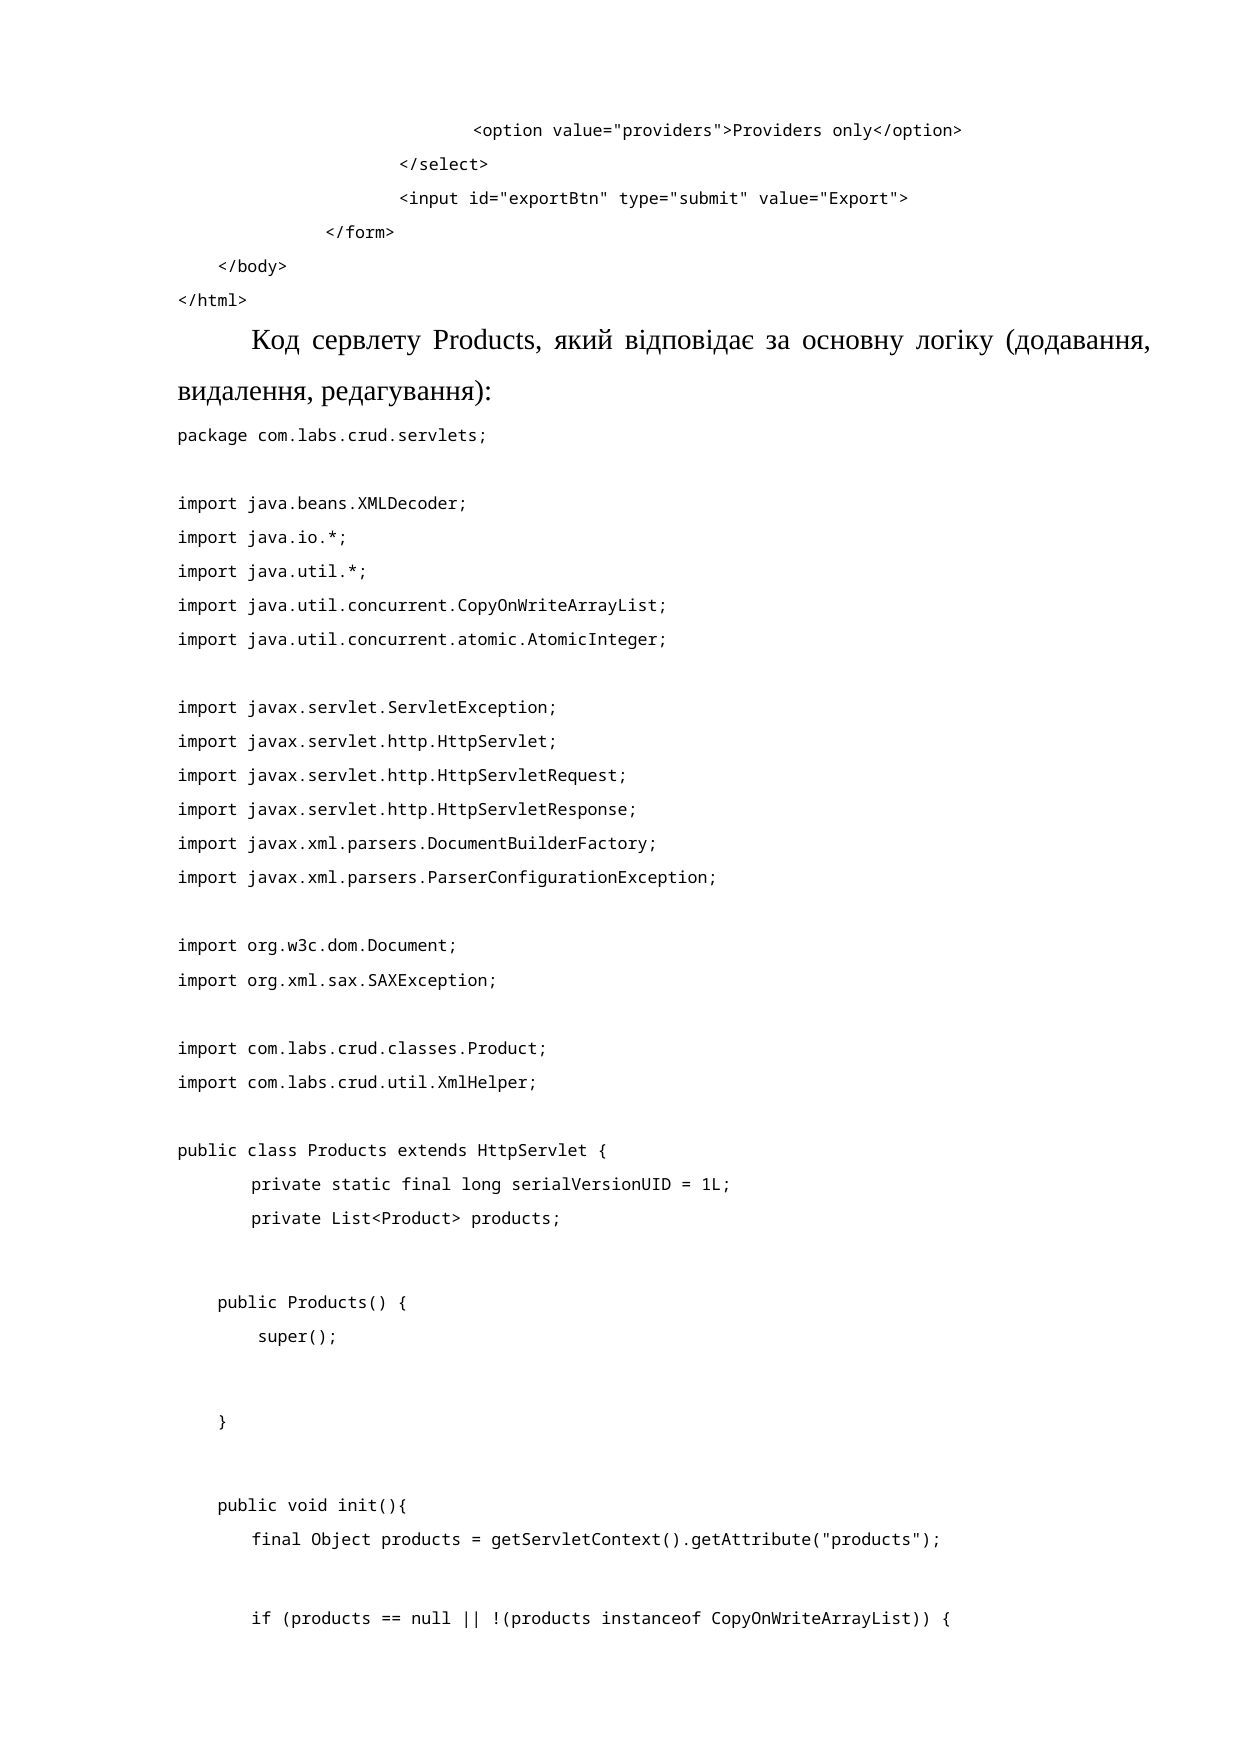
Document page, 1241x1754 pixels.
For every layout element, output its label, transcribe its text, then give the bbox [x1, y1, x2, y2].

text import java.util.concurrent.atomic.AtomicInteger; [177, 627, 1152, 650]
text </select> [177, 152, 1152, 175]
text private static final long serialVersionUID = 1L; [177, 1172, 1152, 1195]
text import javax.xml.parsers.ParserConfigurationException; [177, 866, 1152, 889]
text import org.w3c.dom.Document; [177, 934, 1152, 957]
text public Products() { [177, 1291, 1152, 1314]
text private List<Product> products; [177, 1207, 1152, 1229]
text } [177, 1409, 1152, 1432]
text public class Products extends HttpServlet { [177, 1138, 1152, 1161]
text import com.labs.crud.util.XmlHelper; [177, 1070, 1152, 1093]
text </html> [177, 288, 1152, 311]
text import javax.xml.parsers.DocumentBuilderFactory; [177, 832, 1152, 854]
text import javax.servlet.ServletException; [177, 696, 1152, 718]
text import com.labs.crud.classes.Product; [177, 1036, 1152, 1059]
text Код сервлету Products, який відповідає за основну логіку (додавання, видалення, редагування): [177, 322, 1152, 406]
text import javax.servlet.http.HttpServletResponse; [177, 798, 1152, 821]
text import javax.servlet.http.HttpServletRequest; [177, 764, 1152, 786]
text <input id="exportBtn" type="submit" value="Export"> [177, 186, 1152, 209]
text import java.io.*; [177, 525, 1152, 548]
text public void init(){ [177, 1494, 1152, 1516]
text import javax.servlet.http.HttpServlet; [177, 730, 1152, 752]
text import java.util.concurrent.CopyOnWriteArrayList; [177, 593, 1152, 616]
text if (products == null || !(products instanceof CopyOnWriteArrayList)) { [177, 1607, 1152, 1629]
text final Object products = getServletContext().getAttribute("products"); [177, 1528, 1152, 1551]
text <option value="providers">Providers only</option> [177, 118, 1152, 141]
text import java.util.*; [177, 559, 1152, 582]
text package com.labs.crud.servlets; [177, 423, 1152, 446]
text import org.xml.sax.SAXException; [177, 968, 1152, 991]
text import java.beans.XMLDecoder; [177, 491, 1152, 514]
text </form> [177, 220, 1152, 243]
text super(); [177, 1325, 1152, 1348]
text </body> [177, 254, 1152, 277]
